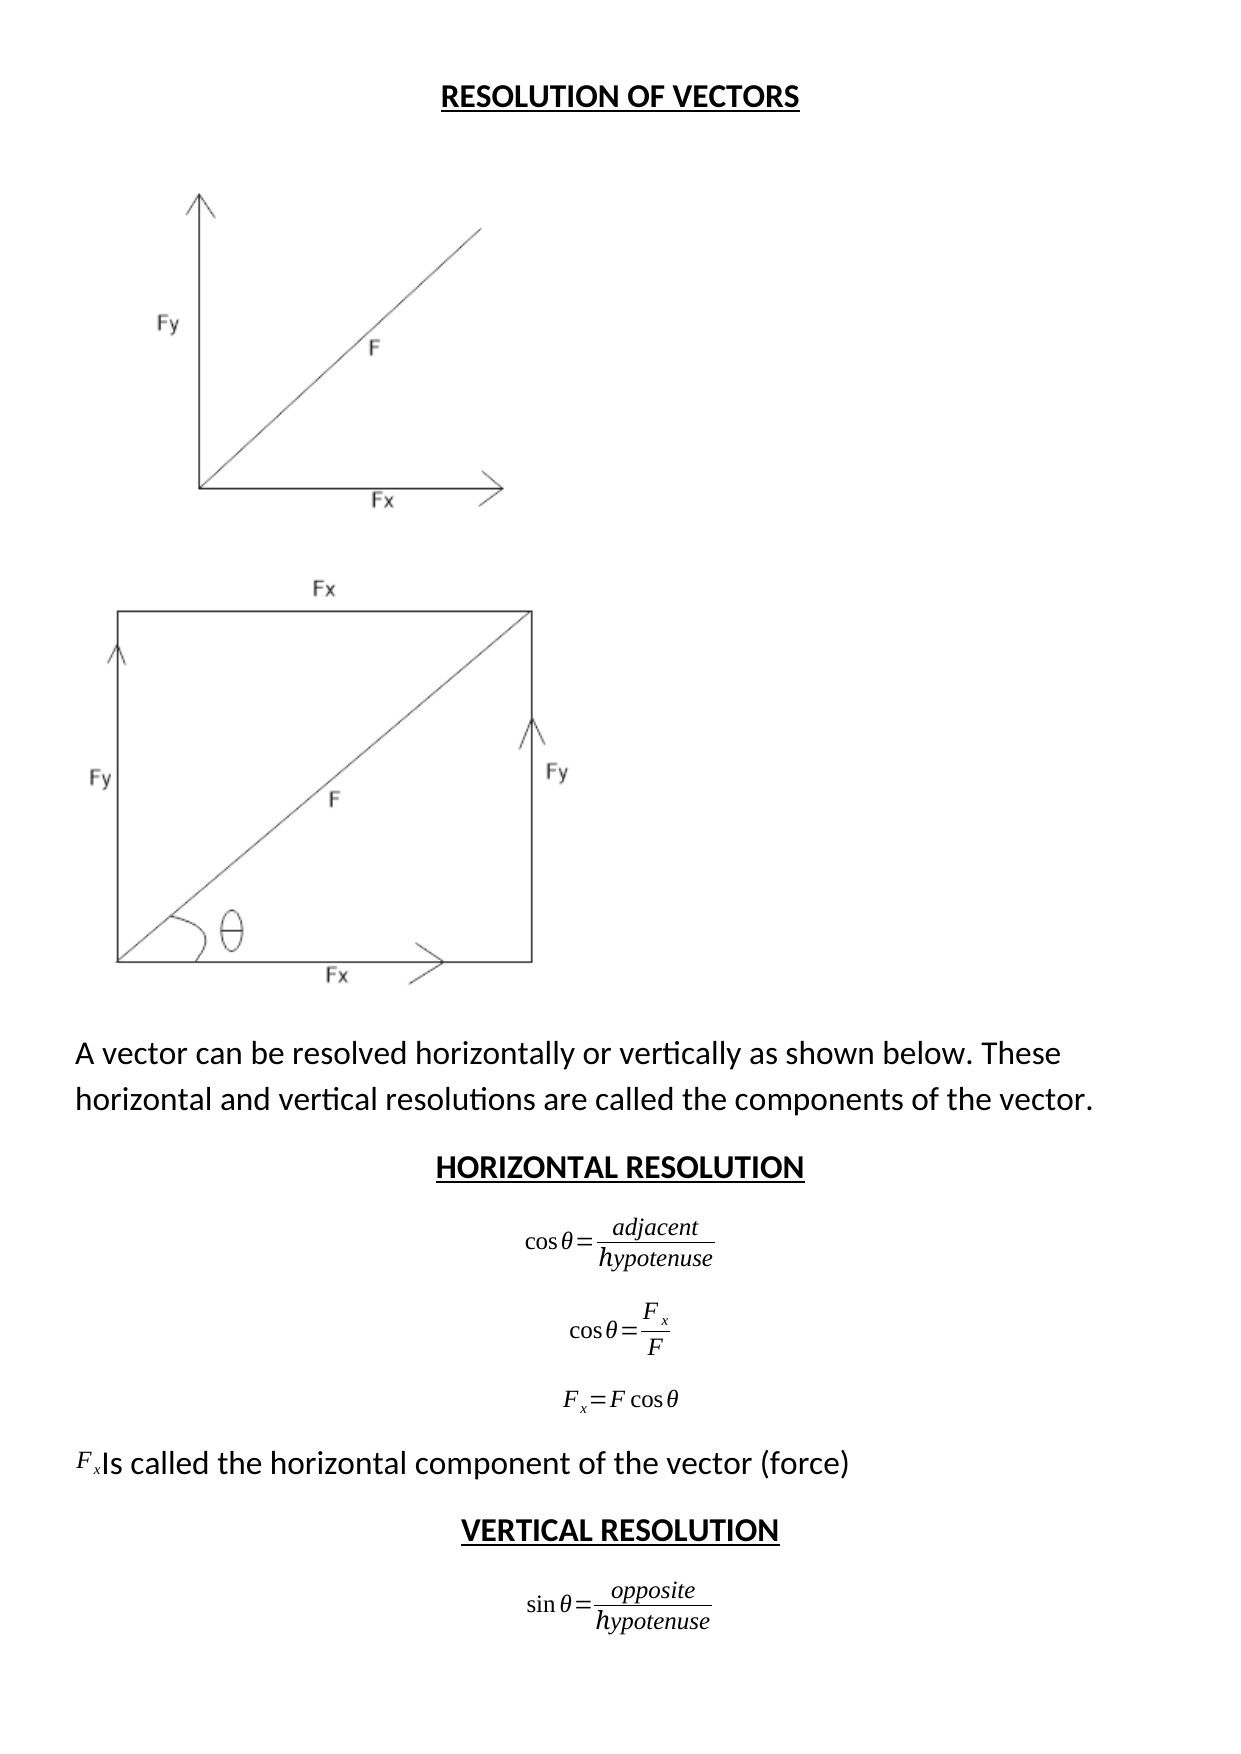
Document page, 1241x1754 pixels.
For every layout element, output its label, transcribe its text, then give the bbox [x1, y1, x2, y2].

text Is called the horizontal component of the vector (force) [75, 1442, 1165, 1482]
picture [75, 556, 586, 1007]
text HORIZONTAL RESOLUTION [75, 1146, 1165, 1187]
text A vector can be resolved horizontally or vertically as shown below. These horizontal and vertical resolutions are called the components of the vector. [75, 1032, 1165, 1119]
picture [75, 142, 557, 532]
text RESOLUTION OF VECTORS [75, 75, 1165, 116]
text VERTICAL RESOLUTION [75, 1509, 1165, 1550]
